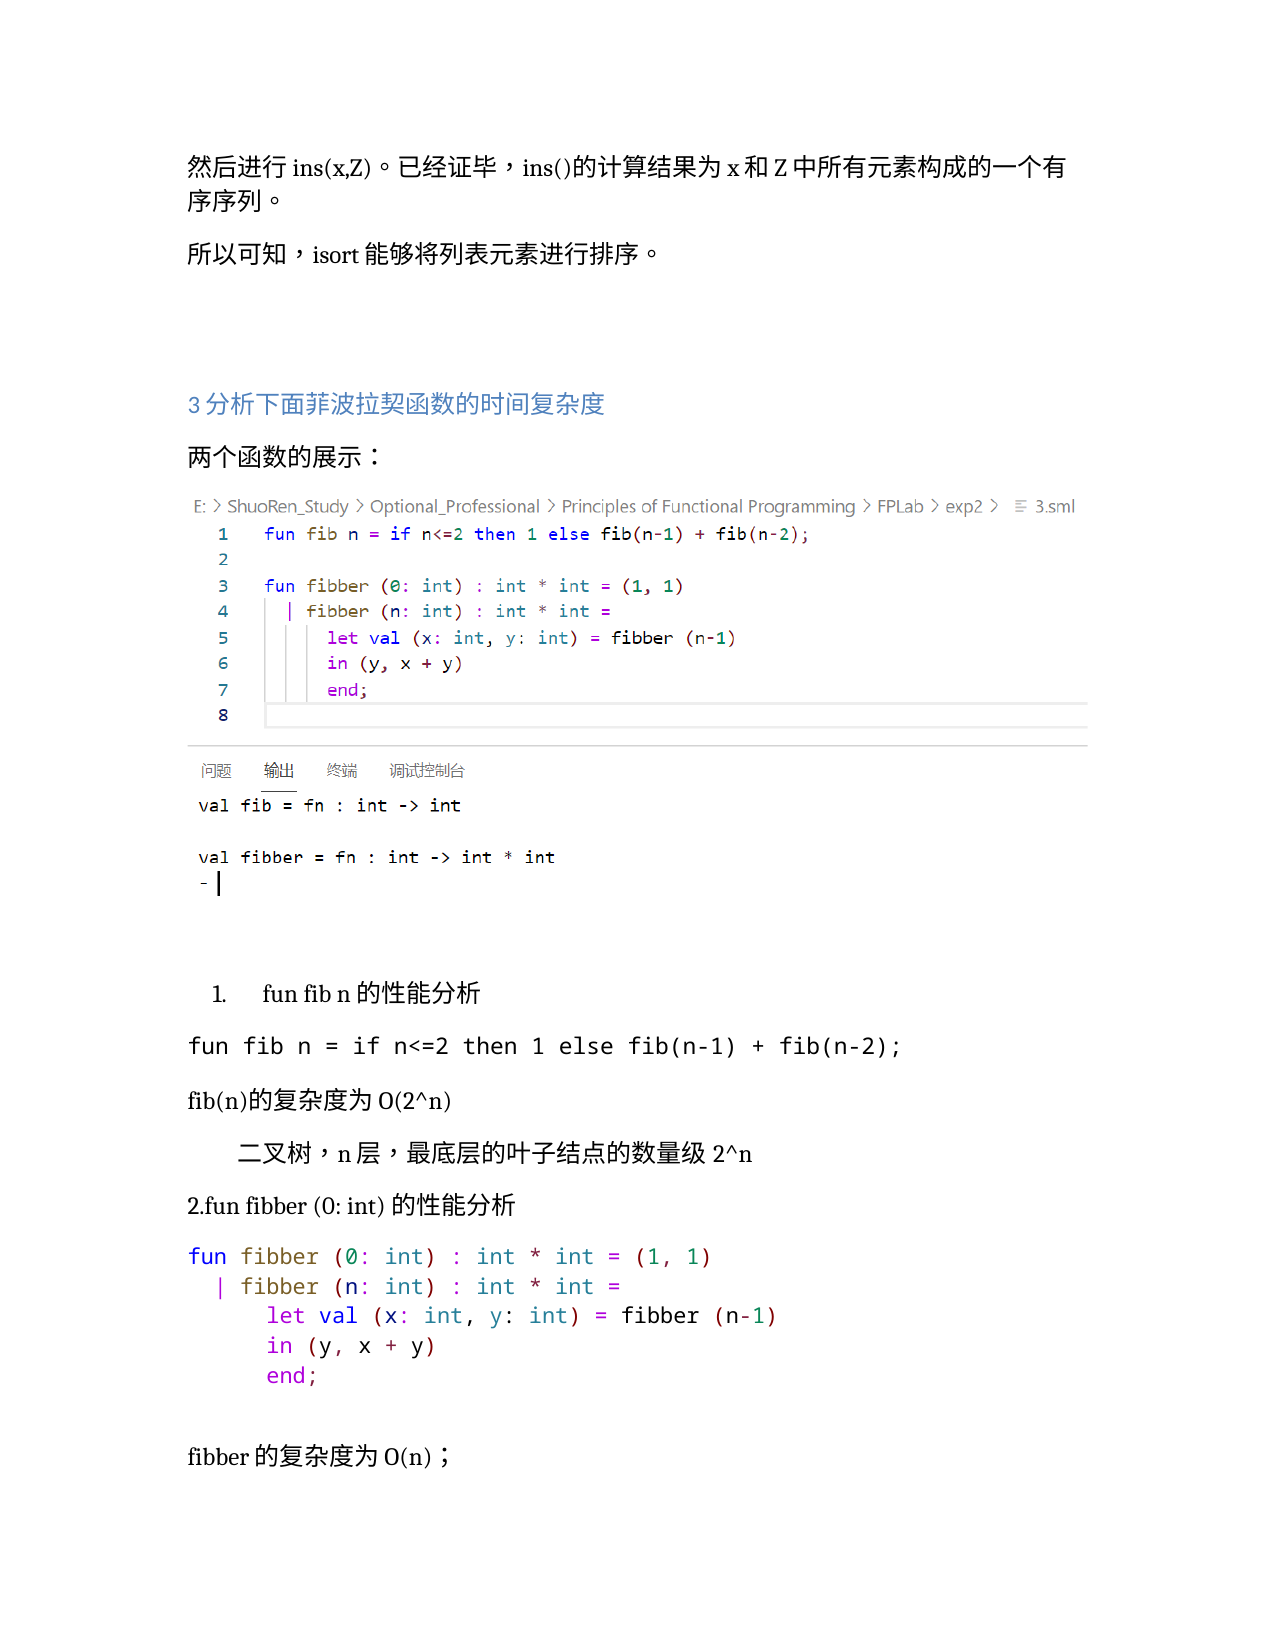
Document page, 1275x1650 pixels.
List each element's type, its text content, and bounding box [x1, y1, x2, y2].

picture [187, 492, 1088, 914]
text let val (x: int, y: int) = fibber (n-1) [187, 1300, 1087, 1330]
text 然后进行ins(x,Z)。已经证毕，ins()的计算结果为x和Z中所有元素构成的一个有序序列。 [187, 150, 1087, 218]
text fun fibber (0: int) : int * int = (1, 1) [187, 1241, 1087, 1271]
subtitle 3分析下面菲波拉契函数的时间复杂度 [187, 387, 1087, 421]
text fun fib n = if n<=2 then 1 else fib(n-1) + fib(n-2); [187, 1030, 1087, 1062]
text 2.fun fibber (0: int) 的性能分析 [187, 1188, 1087, 1222]
text fib(n)的复杂度为O(2^n) [187, 1082, 1087, 1116]
text 二叉树，n层，最底层的叶子结点的数量级 2^n [237, 1135, 1037, 1169]
text 两个函数的展示： [187, 439, 1087, 474]
text 所以可知，isort能够将列表元素进行排序。 [187, 237, 1087, 271]
list fun fib n 的性能分析 [212, 975, 1087, 1009]
text in (y, x + y) [187, 1330, 1087, 1360]
text fibber的复杂度为O(n)； [187, 1438, 1087, 1472]
text | fibber (n: int) : int * int = [187, 1271, 1087, 1300]
text end; [187, 1360, 1087, 1390]
